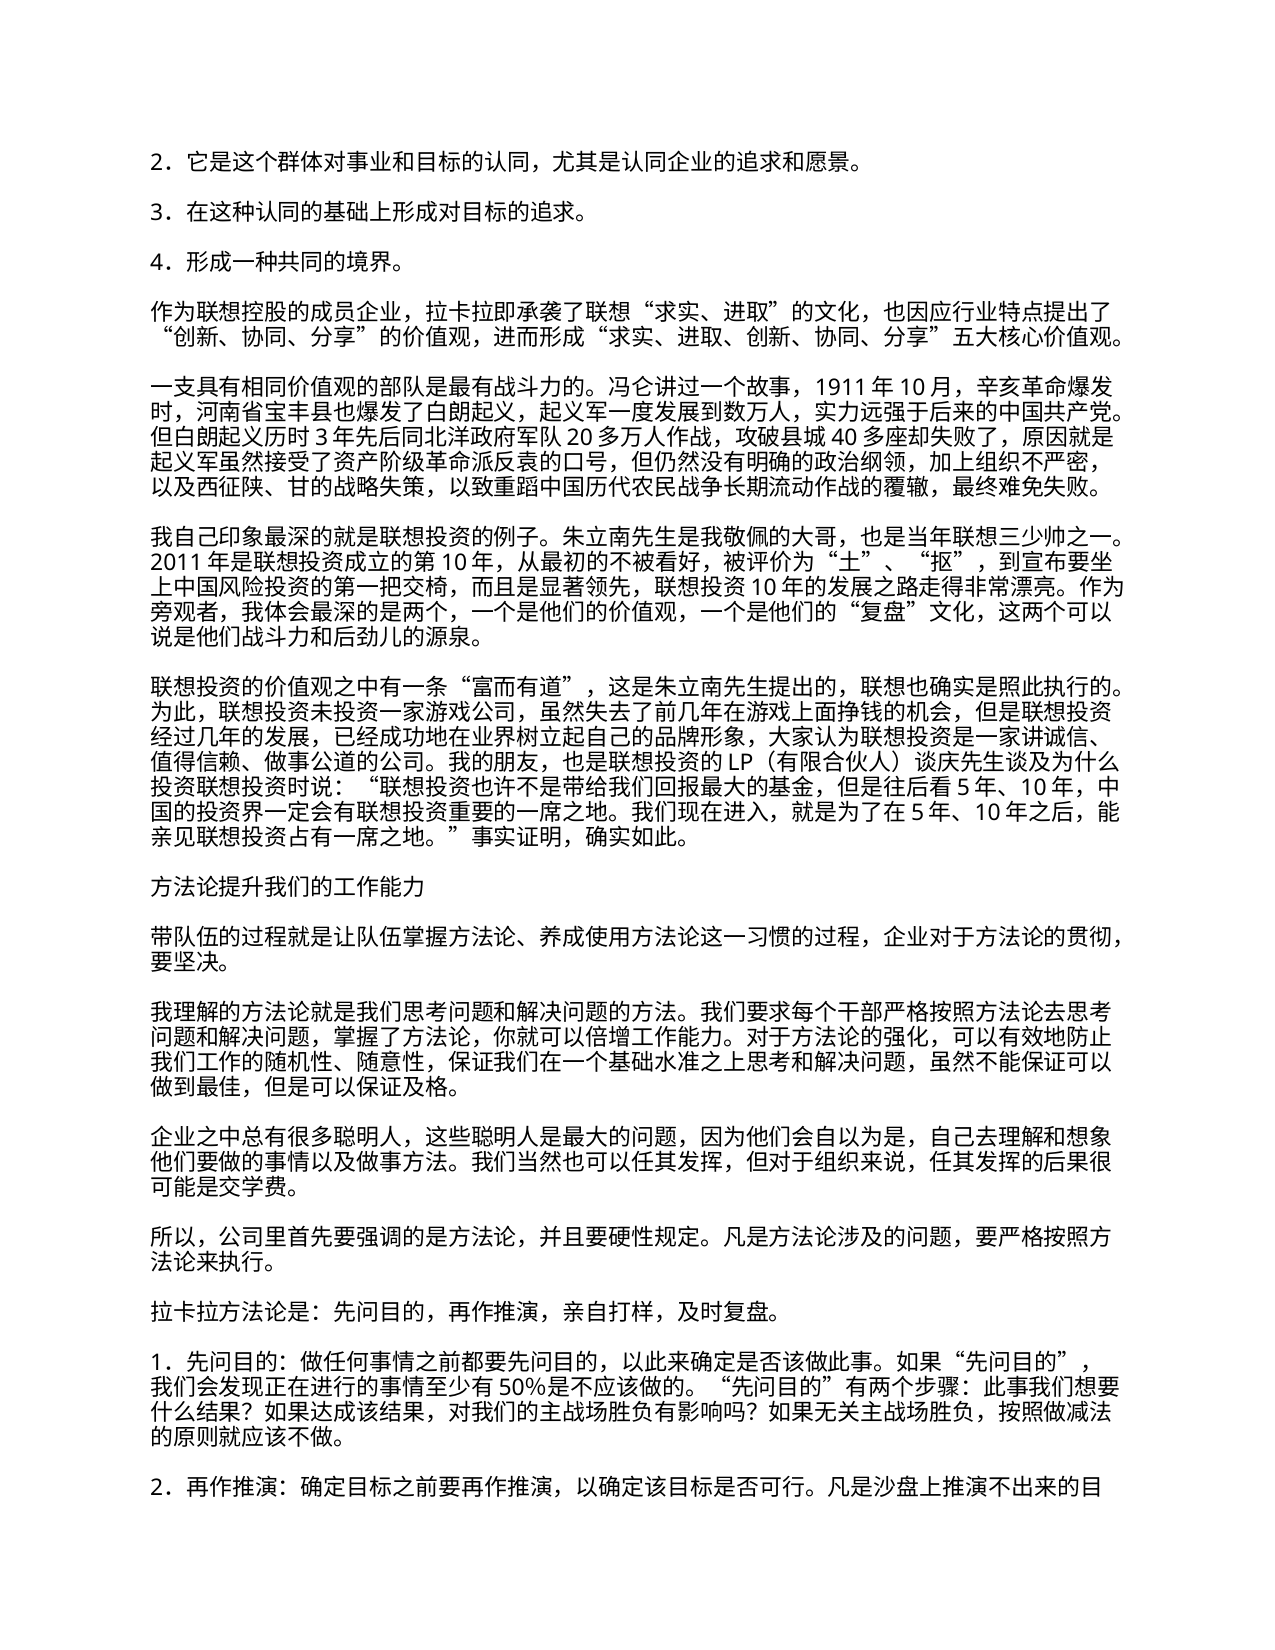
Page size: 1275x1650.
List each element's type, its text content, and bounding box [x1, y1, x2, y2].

text 4．形成一种共同的境界。 [150, 250, 1125, 275]
text 1．先问目的：做任何事情之前都要先问目的，以此来确定是否该做此事。如果“先问目的”，我们会发现正在进行的事情至少有50％是不应该做的。“先问目的”有两个步骤：此事我们想要什么结果？如果达成该结果，对我们的主战场胜负有影响吗？如果无关主战场胜负，按照做减法的原则就应该不做。 [150, 1350, 1125, 1450]
text 带队伍的过程就是让队伍掌握方法论、养成使用方法论这一习惯的过程，企业对于方法论的贯彻，要坚决。 [150, 925, 1125, 975]
text 一支具有相同价值观的部队是最有战斗力的。冯仑讲过一个故事，1911年10月，辛亥革命爆发时，河南省宝丰县也爆发了白朗起义，起义军一度发展到数万人，实力远强于后来的中国共产党。但白朗起义历时3年先后同北洋政府军队20多万人作战，攻破县城40多座却失败了，原因就是起义军虽然接受了资产阶级革命派反袁的口号，但仍然没有明确的政治纲领，加上组织不严密，以及西征陕、甘的战略失策，以致重蹈中国历代农民战争长期流动作战的覆辙，最终难免失败。 [150, 375, 1125, 500]
text 所以，公司里首先要强调的是方法论，并且要硬性规定。凡是方法论涉及的问题，要严格按照方法论来执行。 [150, 1225, 1125, 1275]
text 2．它是这个群体对事业和目标的认同，尤其是认同企业的追求和愿景。 [150, 150, 1125, 175]
text 2．再作推演：确定目标之前要再作推演，以确定该目标是否可行。凡是沙盘上推演不出来的目标实战中一定不可能达成，要防止上级拍脑门，防止下级放卫星。“再作推演”有5个步骤： [150, 1475, 1125, 1500]
text 3．在这种认同的基础上形成对目标的追求。 [150, 200, 1125, 225]
text 我理解的方法论就是我们思考问题和解决问题的方法。我们要求每个干部严格按照方法论去思考问题和解决问题，掌握了方法论，你就可以倍增工作能力。对于方法论的强化，可以有效地防止我们工作的随机性、随意性，保证我们在一个基础水准之上思考和解决问题，虽然不能保证可以做到最佳，但是可以保证及格。 [150, 1000, 1125, 1100]
text 作为联想控股的成员企业，拉卡拉即承袭了联想“求实、进取”的文化，也因应行业特点提出了“创新、协同、分享”的价值观，进而形成“求实、进取、创新、协同、分享”五大核心价值观。 [150, 300, 1125, 350]
text 方法论提升我们的工作能力 [150, 875, 1125, 900]
text 联想投资的价值观之中有一条“富而有道”，这是朱立南先生提出的，联想也确实是照此执行的。为此，联想投资未投资一家游戏公司，虽然失去了前几年在游戏上面挣钱的机会，但是联想投资经过几年的发展，已经成功地在业界树立起自己的品牌形象，大家认为联想投资是一家讲诚信、值得信赖、做事公道的公司。我的朋友，也是联想投资的LP（有限合伙人）谈庆先生谈及为什么投资联想投资时说：“联想投资也许不是带给我们回报最大的基金，但是往后看5年、10年，中国的投资界一定会有联想投资重要的一席之地。我们现在进入，就是为了在5年、10年之后，能亲见联想投资占有一席之地。”事实证明，确实如此。 [150, 675, 1125, 850]
text 企业之中总有很多聪明人，这些聪明人是最大的问题，因为他们会自以为是，自己去理解和想象他们要做的事情以及做事方法。我们当然也可以任其发挥，但对于组织来说，任其发挥的后果很可能是交学费。 [150, 1125, 1125, 1200]
text 我自己印象最深的就是联想投资的例子。朱立南先生是我敬佩的大哥，也是当年联想三少帅之一。2011年是联想投资成立的第10年，从最初的不被看好，被评价为“土”、“抠”，到宣布要坐上中国风险投资的第一把交椅，而且是显著领先，联想投资10年的发展之路走得非常漂亮。作为旁观者，我体会最深的是两个，一个是他们的价值观，一个是他们的“复盘”文化，这两个可以说是他们战斗力和后劲儿的源泉。 [150, 525, 1125, 650]
text 拉卡拉方法论是：先问目的，再作推演，亲自打样，及时复盘。 [150, 1300, 1125, 1325]
